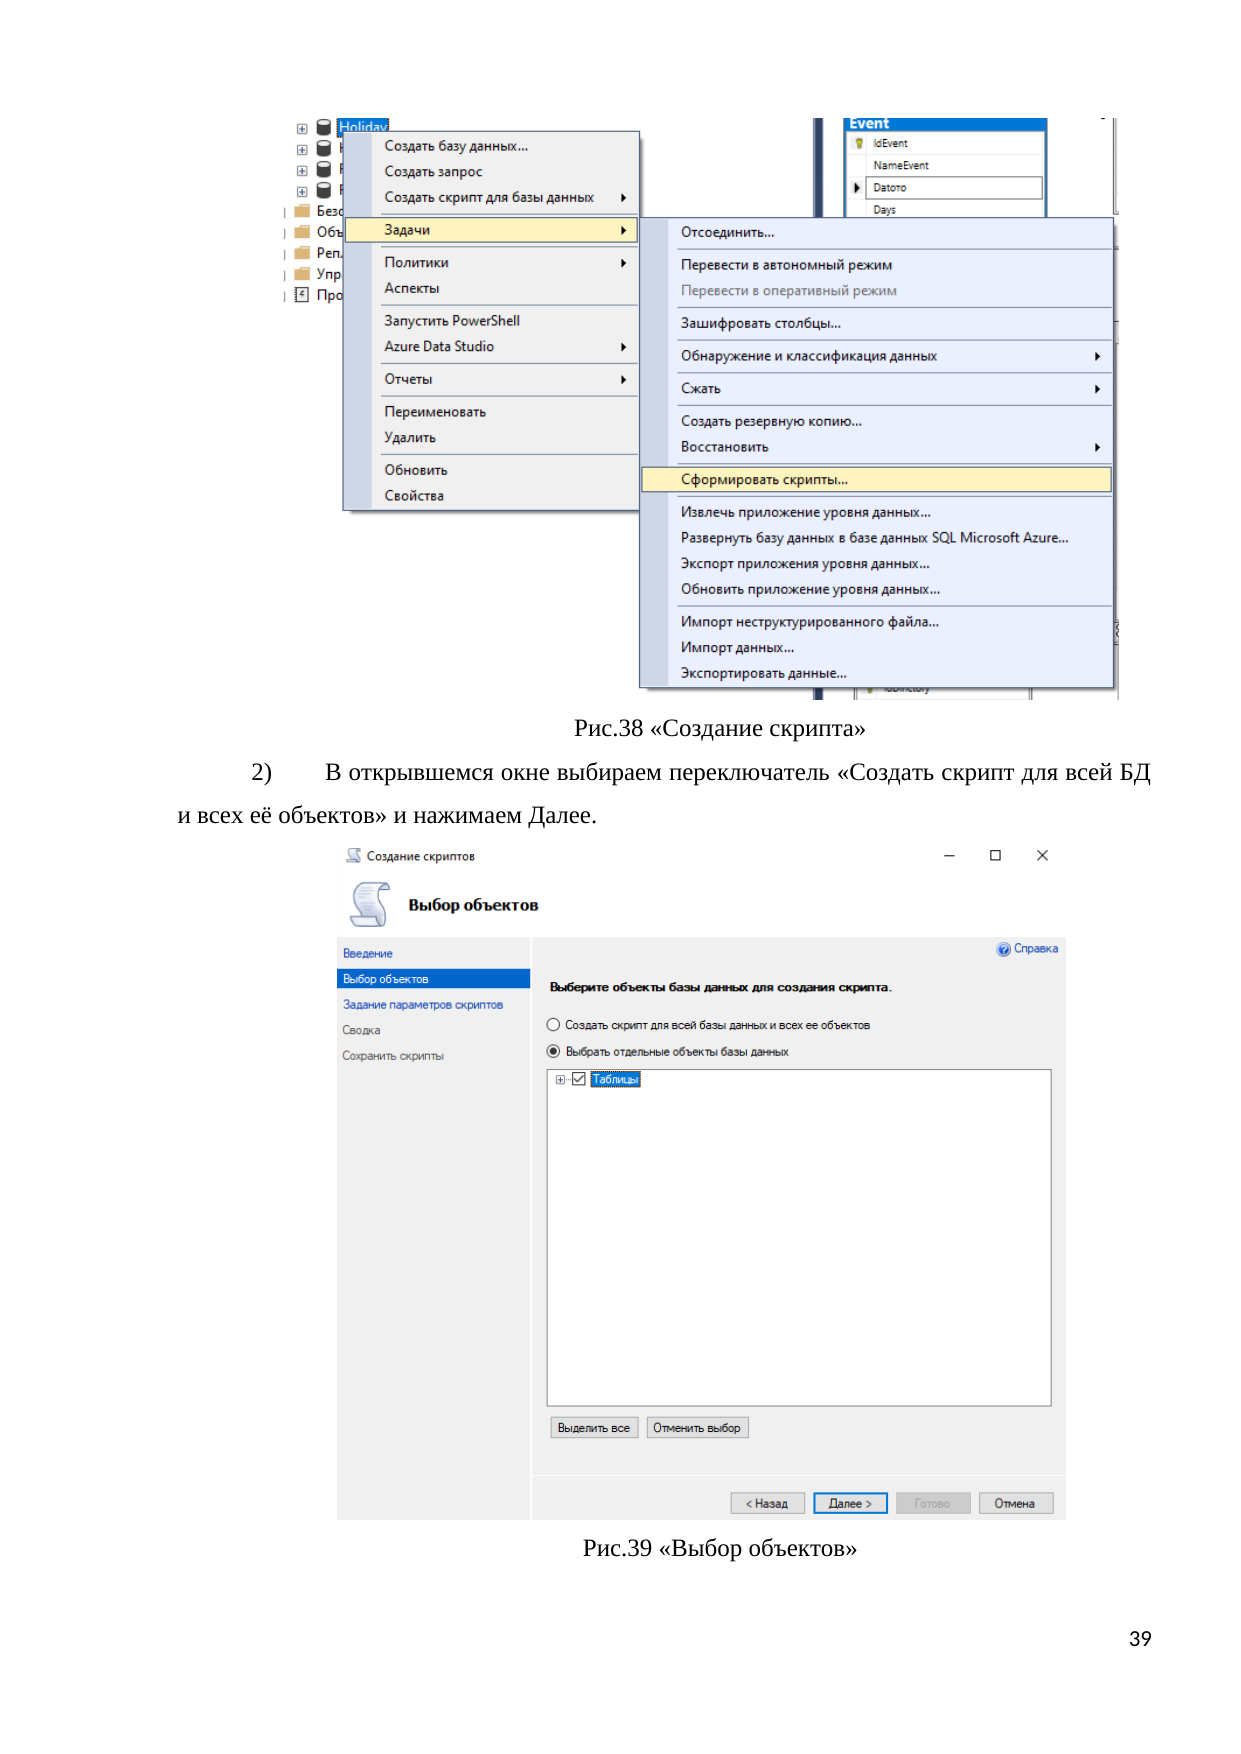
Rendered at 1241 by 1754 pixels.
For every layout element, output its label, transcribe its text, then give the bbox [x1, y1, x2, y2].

picture [283, 118, 1119, 700]
picture [337, 842, 1066, 1520]
text Рис.39 «Выбор объектов» [288, 1533, 1152, 1562]
list В открывшемся окне выбираем переключатель «Создать скрипт для всей БД и всех её объектов» и нажимаем Далее. [177, 757, 1152, 828]
text Рис.38 «Создание скрипта» [288, 713, 1152, 742]
